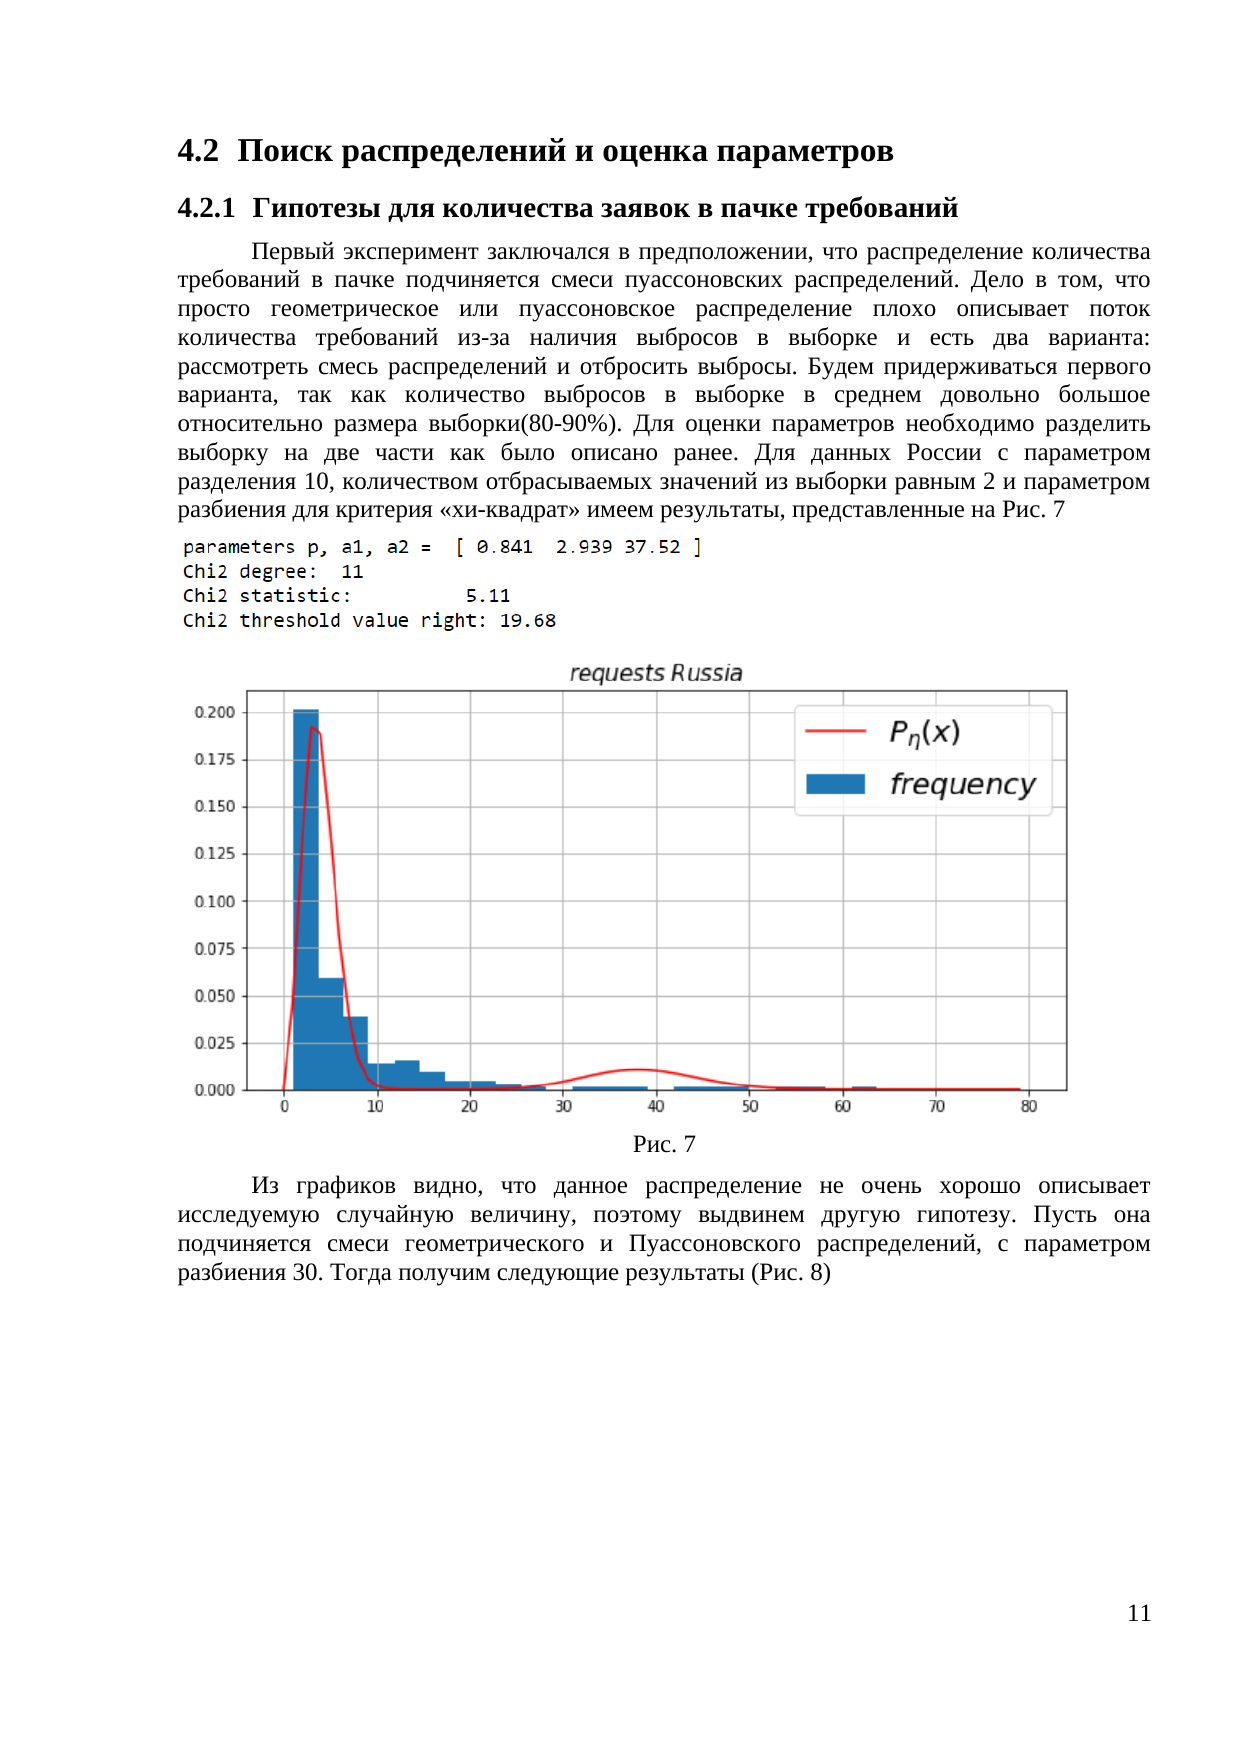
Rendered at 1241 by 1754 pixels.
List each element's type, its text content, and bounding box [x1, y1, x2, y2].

picture [177, 535, 1078, 1117]
subtitle Поиск распределений и оценка параметров [177, 131, 1152, 169]
text Рис. 7 [177, 1129, 1152, 1158]
text Первый эксперимент заключался в предположении, что распределение количества требований в пачке подчиняется смеси пуассоновских распределений. Дело в том, что просто геометрическое или пуассоновское распределение плохо описывает поток количества требований из-за наличия выбросов в выборке и есть два варианта: рассмотреть смесь распределений и отбросить выбросы. Будем придерживаться первого варианта, так как количество выбросов в выборке в среднем довольно большое относительно размера выборки(80-90%). Для оценки параметров необходимо разделить выборку на две части как было описано ранее. Для данных России с параметром разделения 10, количеством отбрасываемых значений из выборки равным 2 и параметром разбиения для критерия «хи-квадрат» имеем результаты, представленные на Рис. 7 [177, 236, 1152, 523]
subtitle Гипотезы для количества заявок в пачке требований [177, 190, 1152, 223]
text Из графиков видно, что данное распределение не очень хорошо описывает исследуемую случайную величину, поэтому выдвинем другую гипотезу. Пусть она подчиняется смеси геометрического и Пуассоновского распределений, с параметром разбиения 30. Тогда получим следующие результаты (Рис. 8) [177, 1171, 1152, 1286]
